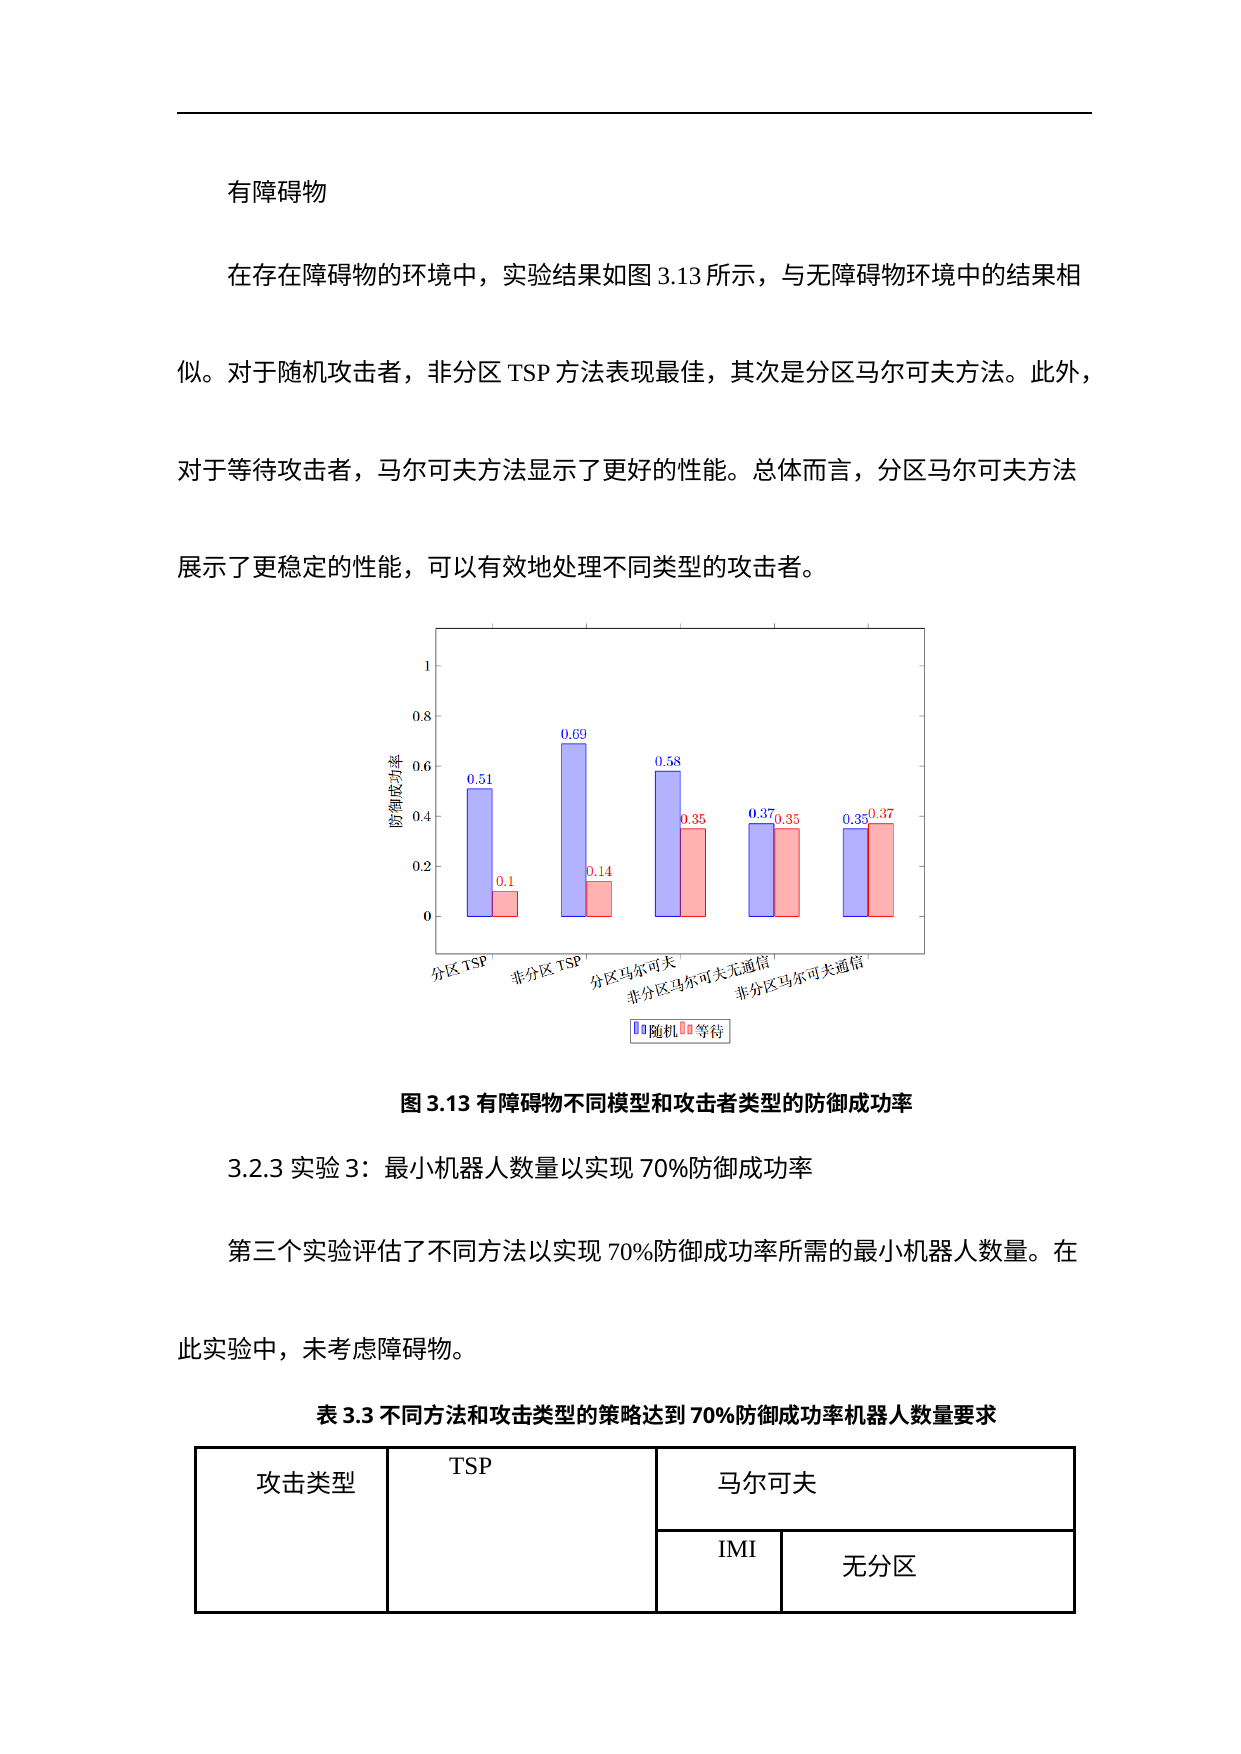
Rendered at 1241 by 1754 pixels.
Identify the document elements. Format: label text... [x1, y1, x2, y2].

table_cell IMIC [658, 1532, 780, 1611]
text 有障碍物 [177, 158, 1092, 223]
table_header 攻击类型 [197, 1449, 386, 1611]
table_header 马尔可夫 [658, 1449, 1073, 1529]
table_cell 无分区 [783, 1532, 1073, 1611]
text 3.2.3 实验3：最小机器人数量以实现70%防御成功率 [177, 1134, 1092, 1199]
picture [386, 616, 934, 1048]
text 图3.13 有障碍物不同模型和攻击者类型的防御成功率 [177, 1086, 1092, 1118]
text 表3.3 不同方法和攻击类型的策略达到70%防御成功率机器人数量要求 [177, 1398, 1092, 1430]
text 第三个实验评估了不同方法以实现70%防御成功率所需的最小机器人数量。在此实验中，未考虑障碍物。 [177, 1217, 1092, 1380]
text 在存在障碍物的环境中，实验结果如图3.13所示，与无障碍物环境中的结果相似。对于随机攻击者，非分区TSP方法表现最佳，其次是分区马尔可夫方法。此外，对于等待攻击者，马尔可夫方法显示了更好的性能。总体而言，分区马尔可夫方法展示了更稳定的性能，可以有效地处理不同类型的攻击者。 [177, 241, 1092, 598]
table_header TSP [389, 1449, 655, 1611]
